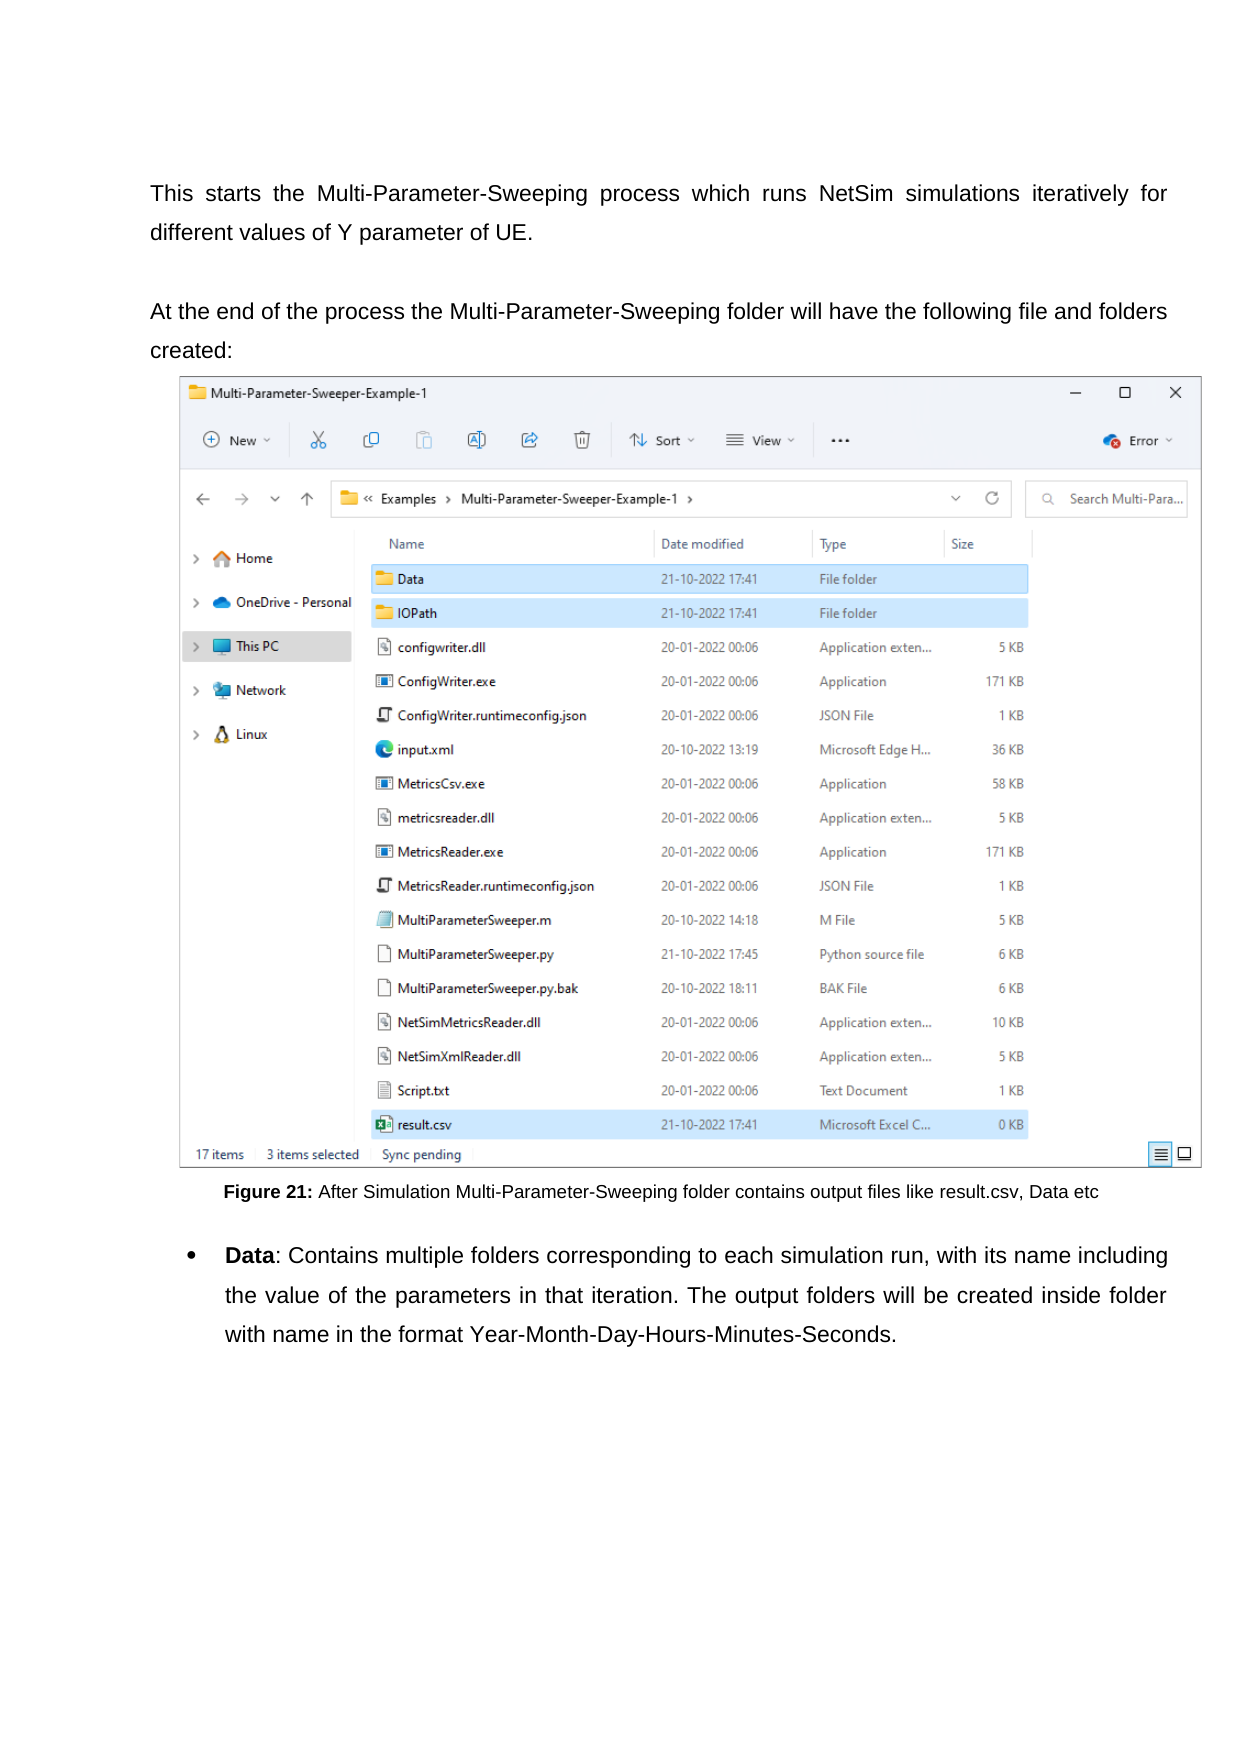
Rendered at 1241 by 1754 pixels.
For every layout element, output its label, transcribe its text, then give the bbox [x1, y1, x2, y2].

picture [179, 376, 1202, 1168]
text This starts the Multi-Parameter-Sweeping process which runs NetSim simulations iteratively for different values of Y parameter of UE. [150, 179, 1169, 245]
text At the end of the process the Multi-Parameter-Sweeping folder will have the following file and folders created: [150, 298, 1169, 364]
text Figure 22: After Simulation Multi-Parameter-Sweeping folder contains output files like result.csv, Data etc [150, 1180, 1172, 1202]
list Data: Contains multiple folders corresponding to each simulation run, with its name including the value of the parameters in that iteration. The output folders will be created inside folder with name in the format Year-Month-Day-Hours-Minutes-Seconds. [187, 1242, 1169, 1347]
